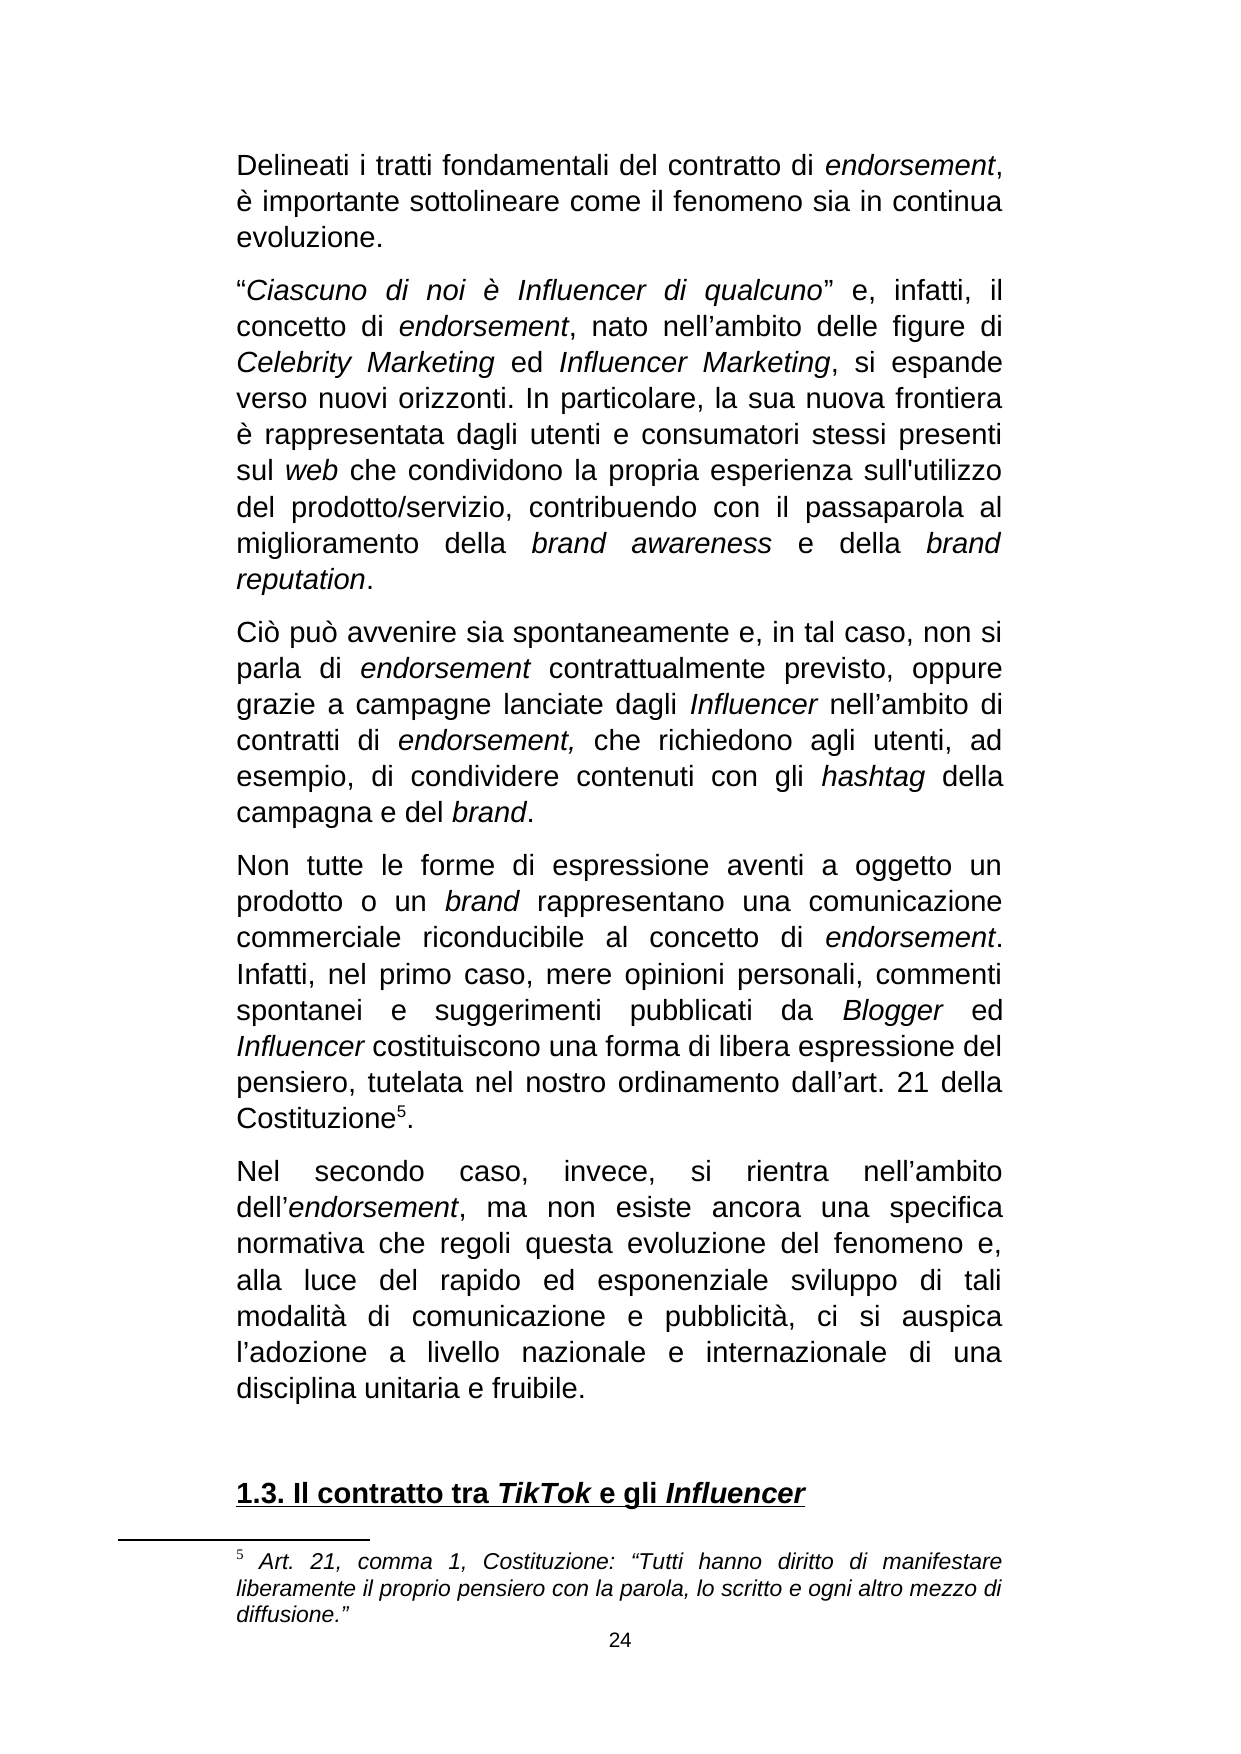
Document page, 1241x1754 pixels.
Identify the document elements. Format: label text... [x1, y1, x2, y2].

text Nel secondo caso, invece, si rientra nell’ambito dell’endorsement, ma non esiste ancora una specifica normativa che regoli questa evoluzione del fenomeno e, alla luce del rapido ed esponenziale sviluppo di tali modalità di comunicazione e pubblicità, ci si auspica l’adozione a livello nazionale e internazionale di una disciplina unitaria e fruibile. [236, 1154, 1003, 1404]
text Delineati i tratti fondamentali del contratto di endorsement, è importante sottolineare come il fenomeno sia in continua evoluzione. [236, 148, 1003, 253]
text “Ciascuno di noi è Influencer di qualcuno” e, infatti, il concetto di endorsement, nato nell’ambito delle figure di Celebrity Marketing ed Influencer Marketing, si espande verso nuovi orizzonti. In particolare, la sua nuova frontiera è rappresentata dagli utenti e consumatori stessi presenti sul web che condividono la propria esperienza sull'utilizzo del prodotto/servizio, contribuendo con il passaparola al miglioramento della brand awareness e della brand reputation. [236, 273, 1003, 595]
text Ciò può avvenire sia spontaneamente e, in tal caso, non si parla di endorsement contrattualmente previsto, oppure grazie a campagne lanciate dagli Influencer nell’ambito di contratti di endorsement, che richiedono agli utenti, ad esempio, di condividere contenuti con gli hashtag della campagna e del brand. [236, 615, 1003, 829]
text 1.3. Il contratto tra TikTok e gli Influencer [236, 1477, 1003, 1510]
text Non tutte le forme di espressione aventi a oggetto un prodotto o un brand rappresentano una comunicazione commerciale riconducibile al concetto di endorsement. Infatti, nel primo caso, mere opinioni personali, commenti spontanei e suggerimenti pubblicati da Blogger ed Influencer costituiscono una forma di libera espressione del pensiero, tutelata nel nostro ordinamento dall’art. 21 della Costituzione. [236, 848, 1003, 1135]
